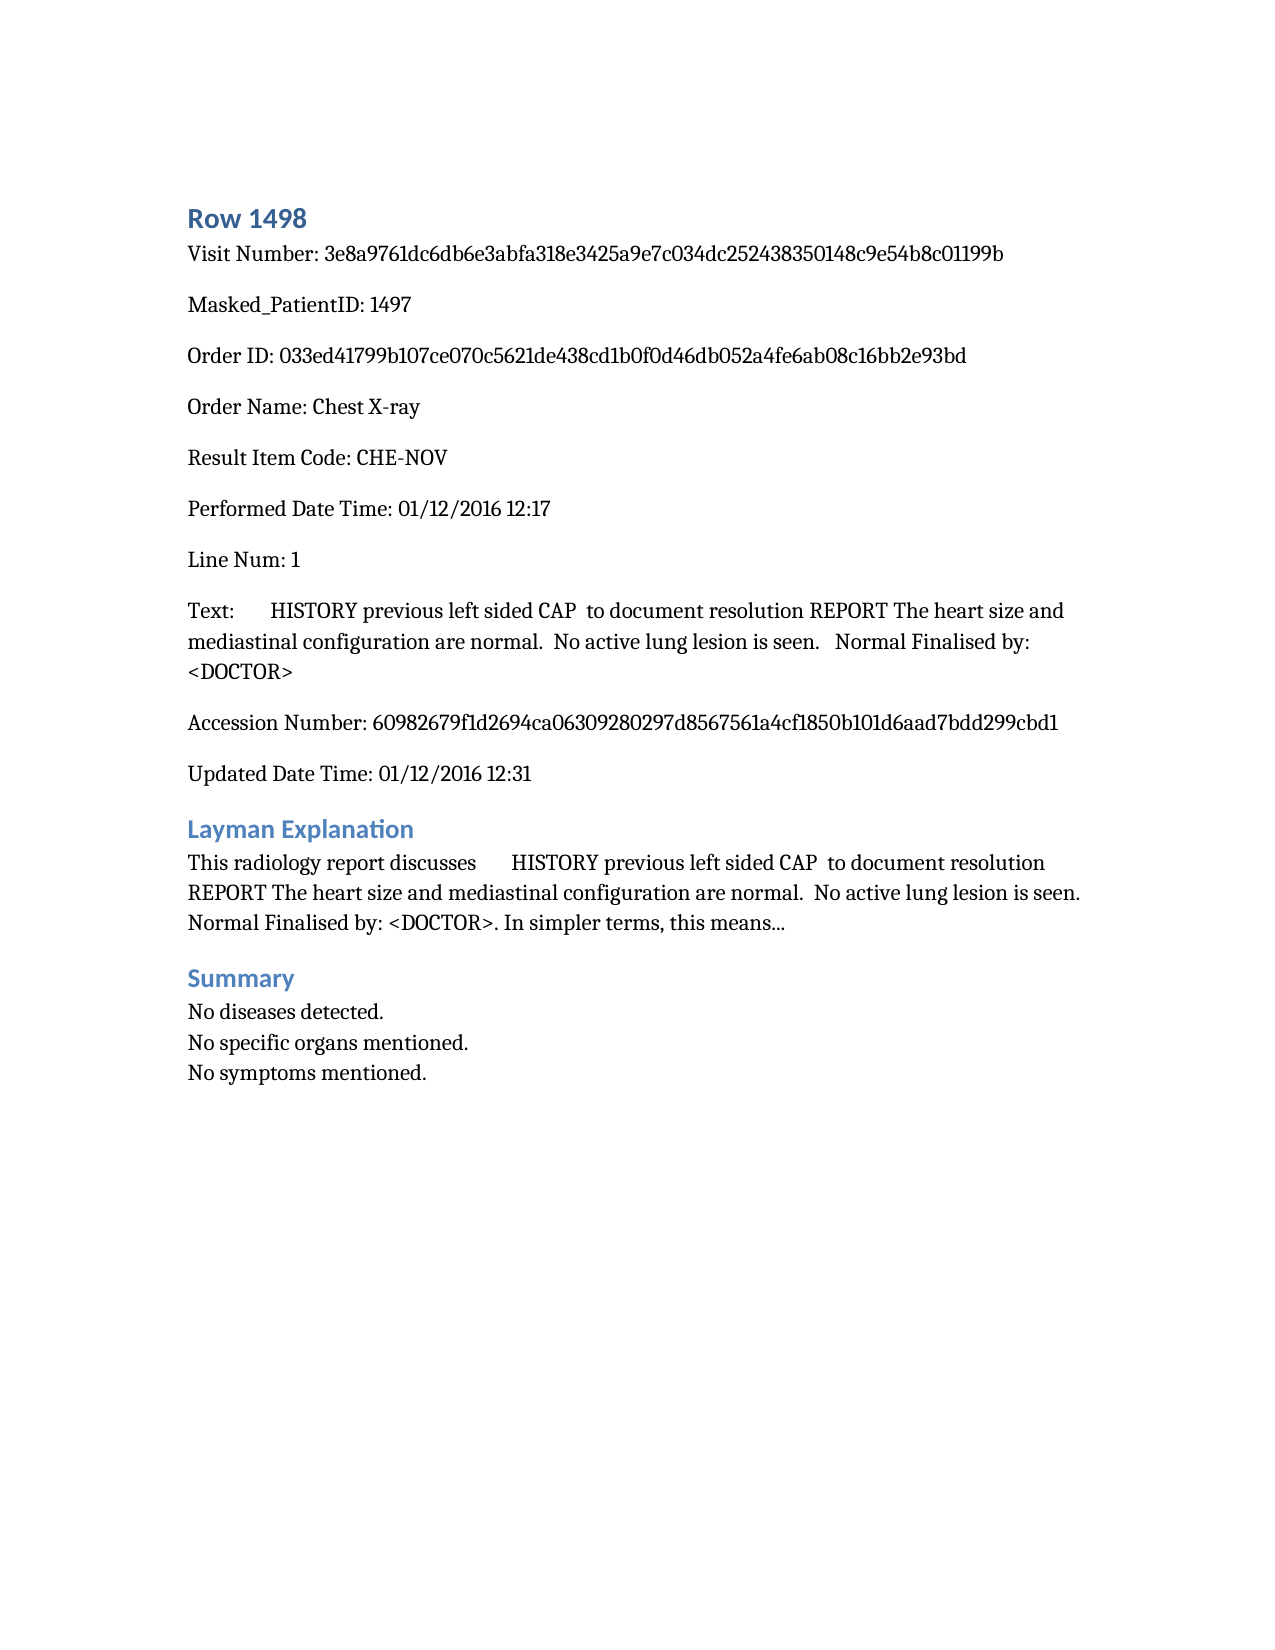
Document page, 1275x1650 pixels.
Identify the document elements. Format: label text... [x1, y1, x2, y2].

text Updated Date Time: 01/12/2016 12:31 [187, 761, 1087, 787]
text Accession Number: 60982679f1d2694ca06309280297d8567561a4cf1850b101d6aad7bdd299cbd1 [187, 710, 1087, 736]
text Order ID: 033ed41799b107ce070c5621de438cd1b0f0d46db052a4fe6ab08c16bb2e93bd [187, 343, 1087, 369]
text Line Num: 1 [187, 547, 1087, 573]
text Visit Number: 3e8a9761dc6db6e3abfa318e3425a9e7c034dc252438350148c9e54b8c01199b [187, 241, 1087, 267]
text Text: HISTORY previous left sided CAP to document resolution REPORT The heart size and mediastinal configuration are normal. No active lung lesion is seen. Normal Finalised by: <DOCTOR> [187, 598, 1087, 685]
text Result Item Code: CHE-NOV [187, 445, 1087, 471]
text This radiology report discusses HISTORY previous left sided CAP to document resolution REPORT The heart size and mediastinal configuration are normal. No active lung lesion is seen. Normal Finalised by: <DOCTOR>. In simpler terms, this means... [187, 850, 1087, 936]
text No diseases detected. No specific organs mentioned. No symptoms mentioned. [187, 999, 1087, 1086]
subtitle Summary [187, 961, 1087, 994]
subtitle Layman Explanation [187, 812, 1087, 845]
text Masked_PatientID: 1497 [187, 292, 1087, 318]
subtitle Row 1498 [187, 200, 1087, 236]
text Order Name: Chest X-ray [187, 394, 1087, 420]
text Performed Date Time: 01/12/2016 12:17 [187, 496, 1087, 522]
